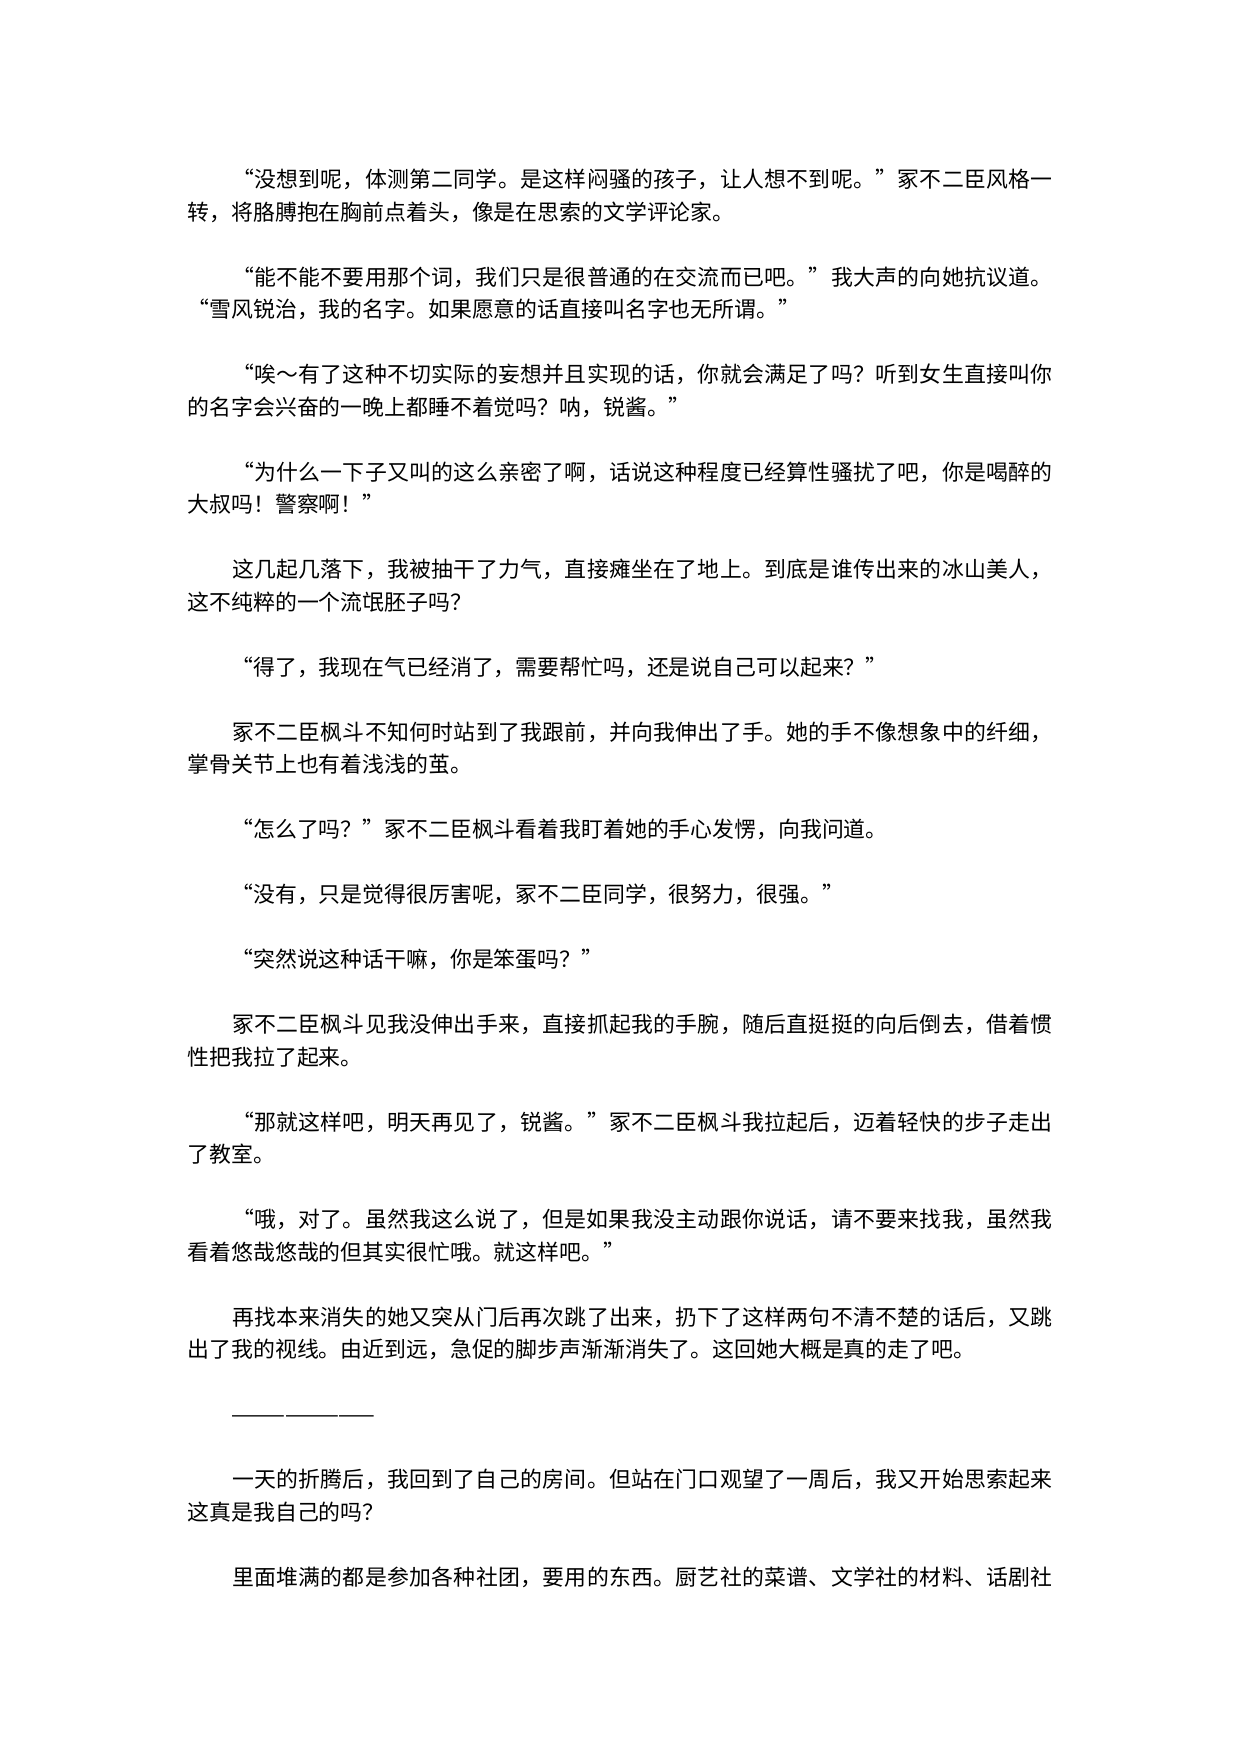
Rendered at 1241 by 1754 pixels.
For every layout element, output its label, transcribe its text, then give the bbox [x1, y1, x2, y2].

text “哦，对了。虽然我这么说了，但是如果我没主动跟你说话，请不要来找我，虽然我看着悠哉悠哉的但其实很忙哦。就这样吧。” [187, 1202, 1053, 1267]
text 冢不二臣枫斗见我没伸出手来，直接抓起我的手腕，随后直挺挺的向后倒去，借着惯性把我拉了起来。 [187, 1007, 1053, 1072]
text “为什么一下子又叫的这么亲密了啊，话说这种程度已经算性骚扰了吧，你是喝醉的大叔吗！警察啊！” [187, 454, 1053, 519]
text 这几起几落下，我被抽干了力气，直接瘫坐在了地上。到底是谁传出来的冰山美人，这不纯粹的一个流氓胚子吗？ [187, 552, 1053, 617]
text “没有，只是觉得很厉害呢，冢不二臣同学，很努力，很强。” [187, 877, 1053, 909]
text “突然说这种话干嘛，你是笨蛋吗？” [187, 942, 1053, 974]
text “得了，我现在气已经消了，需要帮忙吗，还是说自己可以起来？” [187, 649, 1053, 682]
text “唉～有了这种不切实际的妄想并且实现的话，你就会满足了吗？听到女生直接叫你的名字会兴奋的一晚上都睡不着觉吗？呐，锐酱。” [187, 357, 1053, 422]
text “怎么了吗？”冢不二臣枫斗看着我盯着她的手心发愣，向我问道。 [187, 812, 1053, 844]
text 一天的折腾后，我回到了自己的房间。但站在门口观望了一周后，我又开始思索起来，这真是我自己的吗？ [187, 1462, 1053, 1527]
text “那就这样吧，明天再见了，锐酱。”冢不二臣枫斗我拉起后，迈着轻快的步子走出了教室。 [187, 1104, 1053, 1169]
text 再找本来消失的她又突从门后再次跳了出来，扔下了这样两句不清不楚的话后，又跳出了我的视线。由近到远，急促的脚步声渐渐消失了。这回她大概是真的走了吧。 [187, 1299, 1053, 1364]
text ———————— [187, 1397, 1053, 1429]
text “能不能不要用那个词，我们只是很普通的在交流而已吧。”我大声的向她抗议道。“雪风锐治，我的名字。如果愿意的话直接叫名字也无所谓。” [187, 259, 1053, 324]
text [187, 1559, 1053, 1592]
text 冢不二臣枫斗不知何时站到了我跟前，并向我伸出了手。她的手不像想象中的纤细，掌骨关节上也有着浅浅的茧。 [187, 714, 1053, 779]
text “没想到呢，体测第二同学。是这样闷骚的孩子，让人想不到呢。”冢不二臣风格一转，将胳膊抱在胸前点着头，像是在思索的文学评论家。 [187, 162, 1053, 227]
